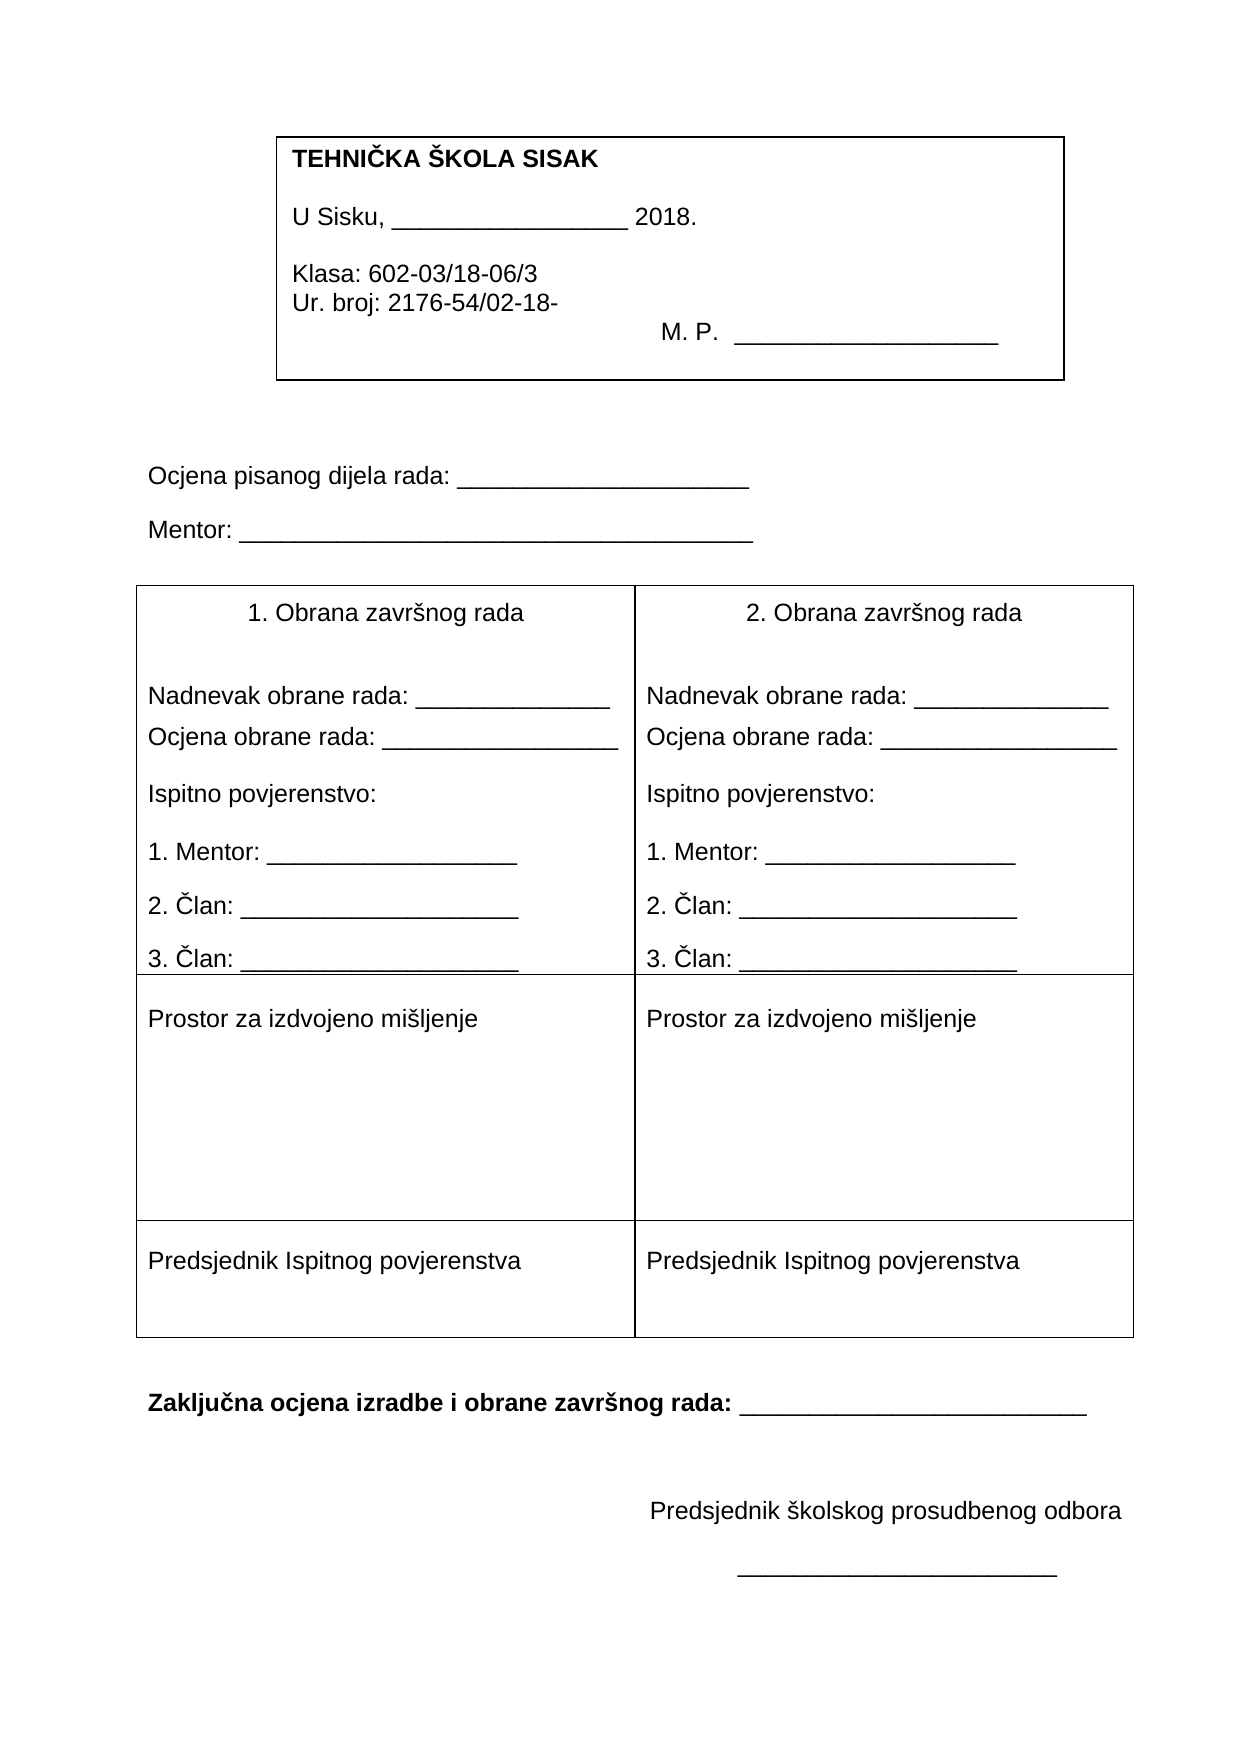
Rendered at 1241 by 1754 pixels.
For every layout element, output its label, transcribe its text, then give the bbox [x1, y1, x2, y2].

table_cell Prostor za izdvojeno mišljenje [137, 975, 634, 1220]
table_cell Predsjednik Ispitnog povjerenstva [137, 1221, 634, 1337]
text _______________________ [148, 1549, 1122, 1578]
table_header 2. Obrana završnog rada Nadnevak obrane rada: ______________ Ocjena obrane rada: _________________ Ispitno povjerenstvo: 1. Mentor: __________________ 2. Član: ____________________ 3. Član: ____________________ [636, 586, 1133, 974]
table_cell Predsjednik Ispitnog povjerenstva [636, 1221, 1133, 1337]
text Predsjednik školskog prosudbenog odbora [148, 1496, 1122, 1524]
table_cell Prostor za izdvojeno mišljenje [636, 975, 1133, 1220]
text Zaključna ocjena izradbe i obrane završnog rada: _________________________ [148, 1388, 1122, 1417]
text Mentor: _____________________________________ [148, 515, 1122, 543]
table_header 1. Obrana završnog rada Nadnevak obrane rada: ______________ Ocjena obrane rada: _________________ Ispitno povjerenstvo: 1. Mentor: __________________ 2. Član: ____________________ 3. Član: ____________________ [137, 586, 634, 974]
text Ocjena pisanog dijela rada: _____________________ [148, 461, 1122, 490]
